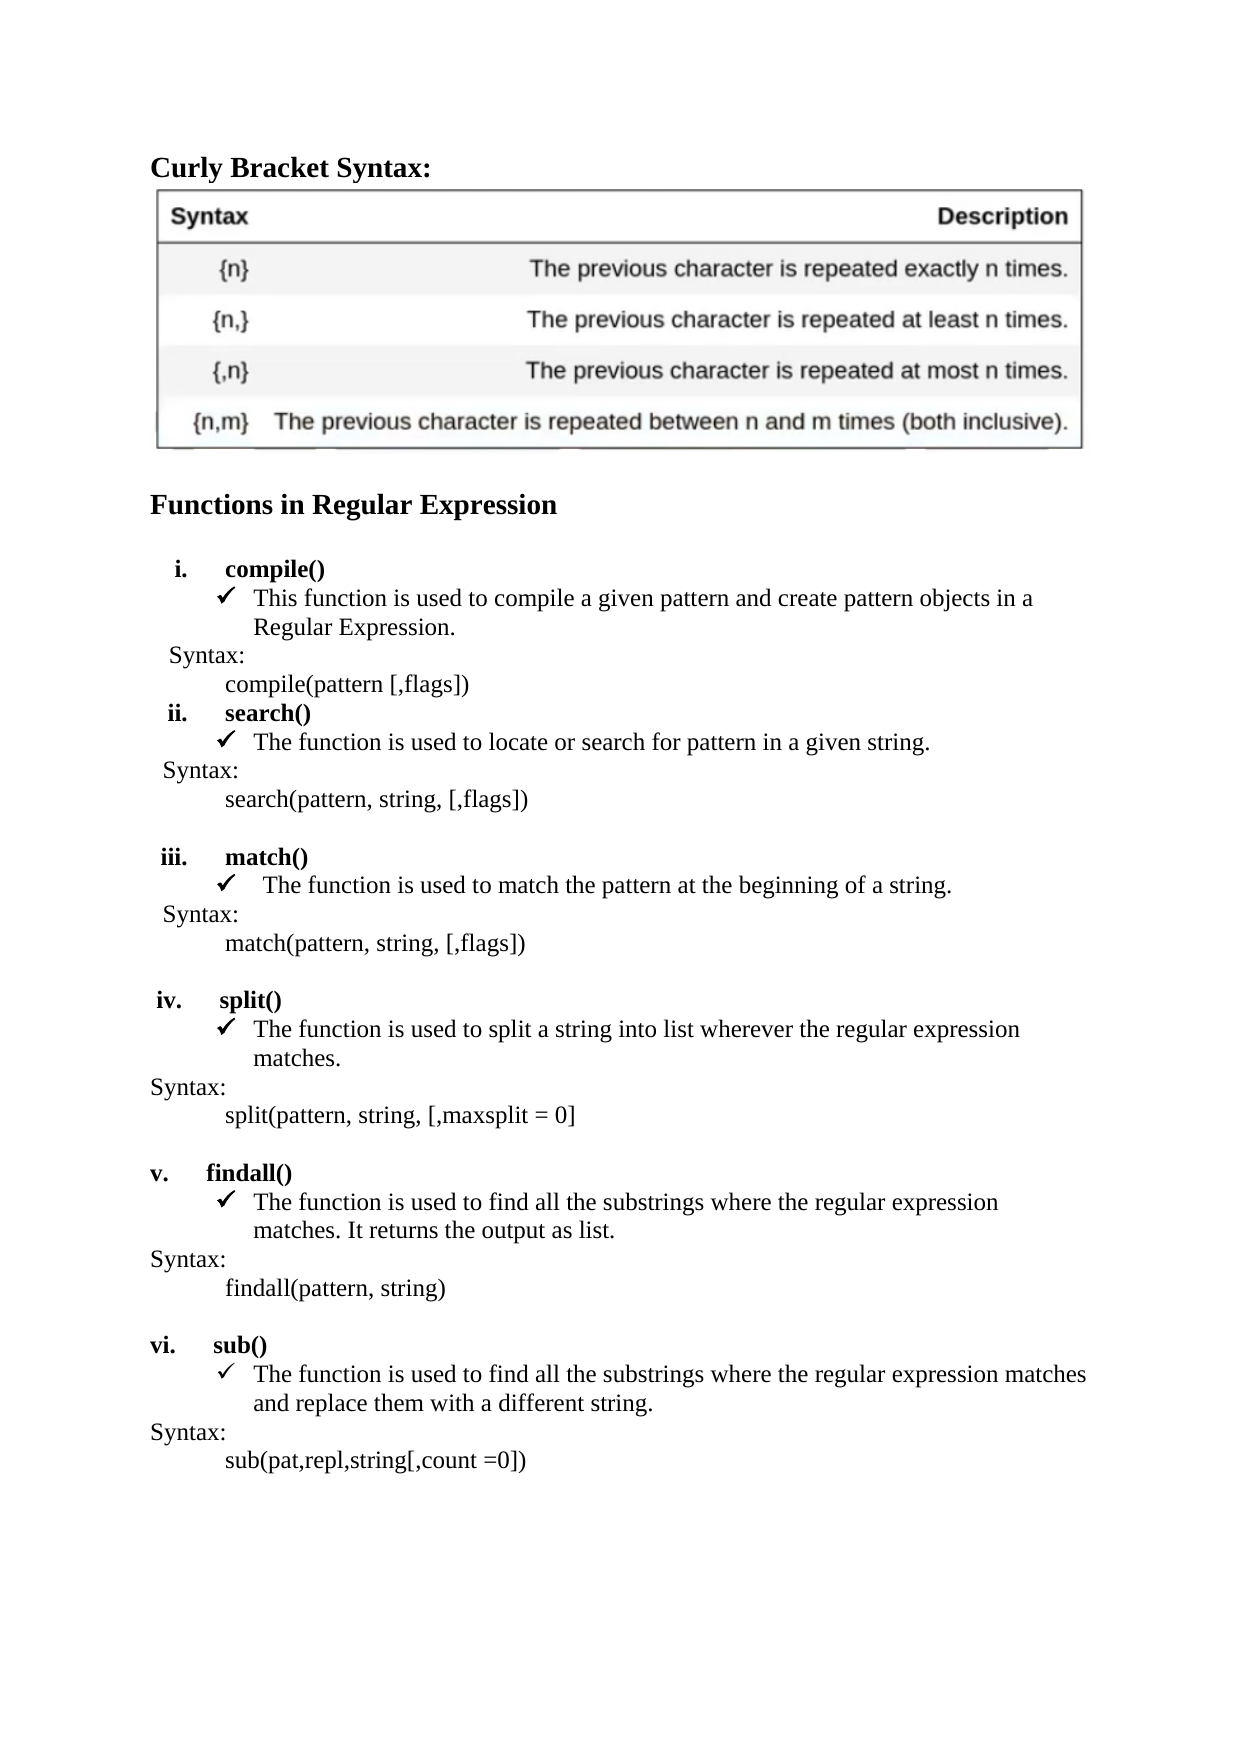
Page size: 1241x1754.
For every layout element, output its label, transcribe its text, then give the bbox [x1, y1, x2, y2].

text Functions in Regular Expression [150, 487, 1090, 521]
text Syntax: [150, 1072, 1090, 1100]
text Syntax: [150, 899, 1090, 928]
list search() [187, 698, 1090, 727]
text search(pattern, string, [,flags]) [150, 784, 1090, 813]
text Syntax: [150, 755, 1090, 784]
text Syntax: [150, 1417, 1090, 1445]
text split(pattern, string, [,maxsplit = 0] [150, 1100, 1090, 1129]
picture [150, 183, 1091, 454]
list compile() [187, 554, 1090, 583]
text iv. split() [150, 985, 1090, 1014]
list The function is used to find all the substrings where the regular expression matches and replace them with a different string. [216, 1359, 1090, 1417]
text Syntax: [150, 640, 1090, 669]
text vi. sub() [150, 1330, 1090, 1359]
text Curly Bracket Syntax: [150, 150, 1090, 183]
list The function is used to find all the substrings where the regular expression matches. It returns the output as list. [216, 1187, 1090, 1244]
text sub(pat,repl,string[,count =0]) [150, 1445, 1090, 1474]
text v. findall() [150, 1158, 1090, 1187]
text compile(pattern [,flags]) [150, 669, 1090, 698]
list The function is used to split a string into list wherever the regular expression matches. [216, 1014, 1090, 1072]
list The function is used to locate or search for pattern in a given string. [216, 727, 1090, 755]
text match(pattern, string, [,flags]) [150, 928, 1090, 957]
text findall(pattern, string) [150, 1273, 1090, 1302]
text Syntax: [150, 1244, 1090, 1273]
list This function is used to compile a given pattern and create pattern objects in a Regular Expression. [216, 583, 1090, 640]
list match() [187, 842, 1090, 870]
list The function is used to match the pattern at the beginning of a string. [216, 870, 1090, 899]
